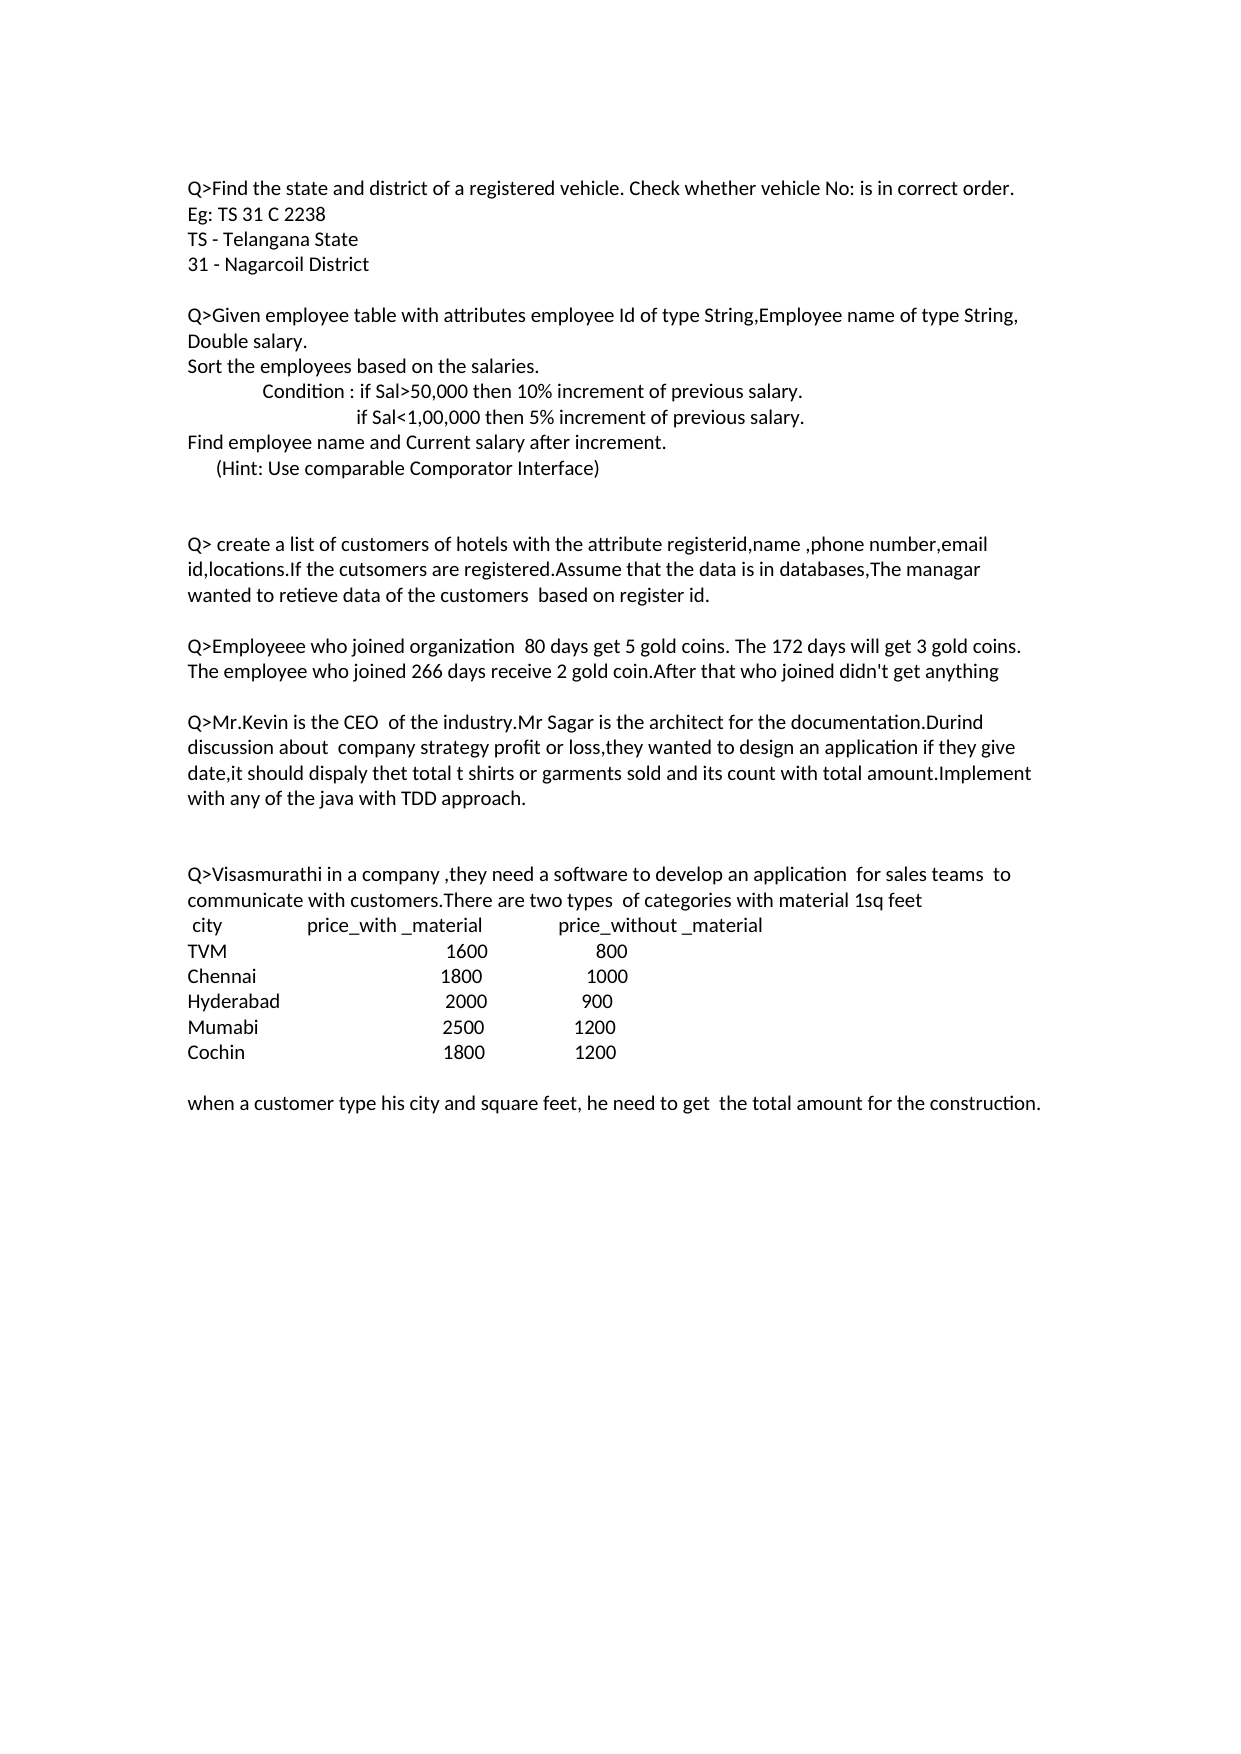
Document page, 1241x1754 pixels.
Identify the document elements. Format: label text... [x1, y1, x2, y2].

text (Hint: Use comparable Comporator Interface) [187, 455, 1053, 480]
list create a list of customers of hotels with the attribute registerid,name ,phone number,email id,locations.If the cutsomers are registered.Assume that the data is in databases,The managar wanted to retieve data of the customers based on register id. [187, 531, 1053, 607]
text Mumabi 2500 1200 [187, 1014, 1053, 1039]
text if Sal<1,00,000 then 5% increment of previous salary. [187, 404, 1053, 429]
text Q>Mr.Kevin is the CEO of the industry.Mr Sagar is the architect for the documentation.Durind discussion about company strategy profit or loss,they wanted to design an application if they give date,it should dispaly thet total t shirts or garments sold and its count with total amount.Implement with any of the java with TDD approach. [187, 709, 1053, 811]
text city price_with _material price_without _material [187, 912, 1053, 938]
text Hyderabad 2000 900 [187, 989, 1053, 1014]
text Chennai 1800 1000 [187, 963, 1053, 989]
text Q>Find the state and district of a registered vehicle. Check whether vehicle No: is in correct order. [187, 175, 1053, 201]
text Eg: TS 31 C 2238 [187, 201, 1053, 226]
text 31 - Nagarcoil District [187, 252, 1053, 277]
text Q>Given employee table with attributes employee Id of type String,Employee name of type String, Double salary. [187, 302, 1053, 353]
text TVM 1600 800 [187, 938, 1053, 963]
text Condition : if Sal>50,000 then 10% increment of previous salary. [187, 379, 1053, 404]
text when a customer type his city and square feet, he need to get the total amount for the construction. [187, 1090, 1053, 1116]
text Q>Visasmurathi in a company ,they need a software to develop an application for sales teams to communicate with customers.There are two types of categories with material 1sq feet [187, 862, 1053, 912]
text Find employee name and Current salary after increment. [187, 429, 1053, 455]
text Q>Employeee who joined organization 80 days get 5 gold coins. The 172 days will get 3 gold coins. The employee who joined 266 days receive 2 gold coin.After that who joined didn't get anything [187, 633, 1053, 684]
text Cochin 1800 1200 [187, 1039, 1053, 1065]
text TS - Telangana State [187, 226, 1053, 252]
text Sort the employees based on the salaries. [187, 353, 1053, 379]
